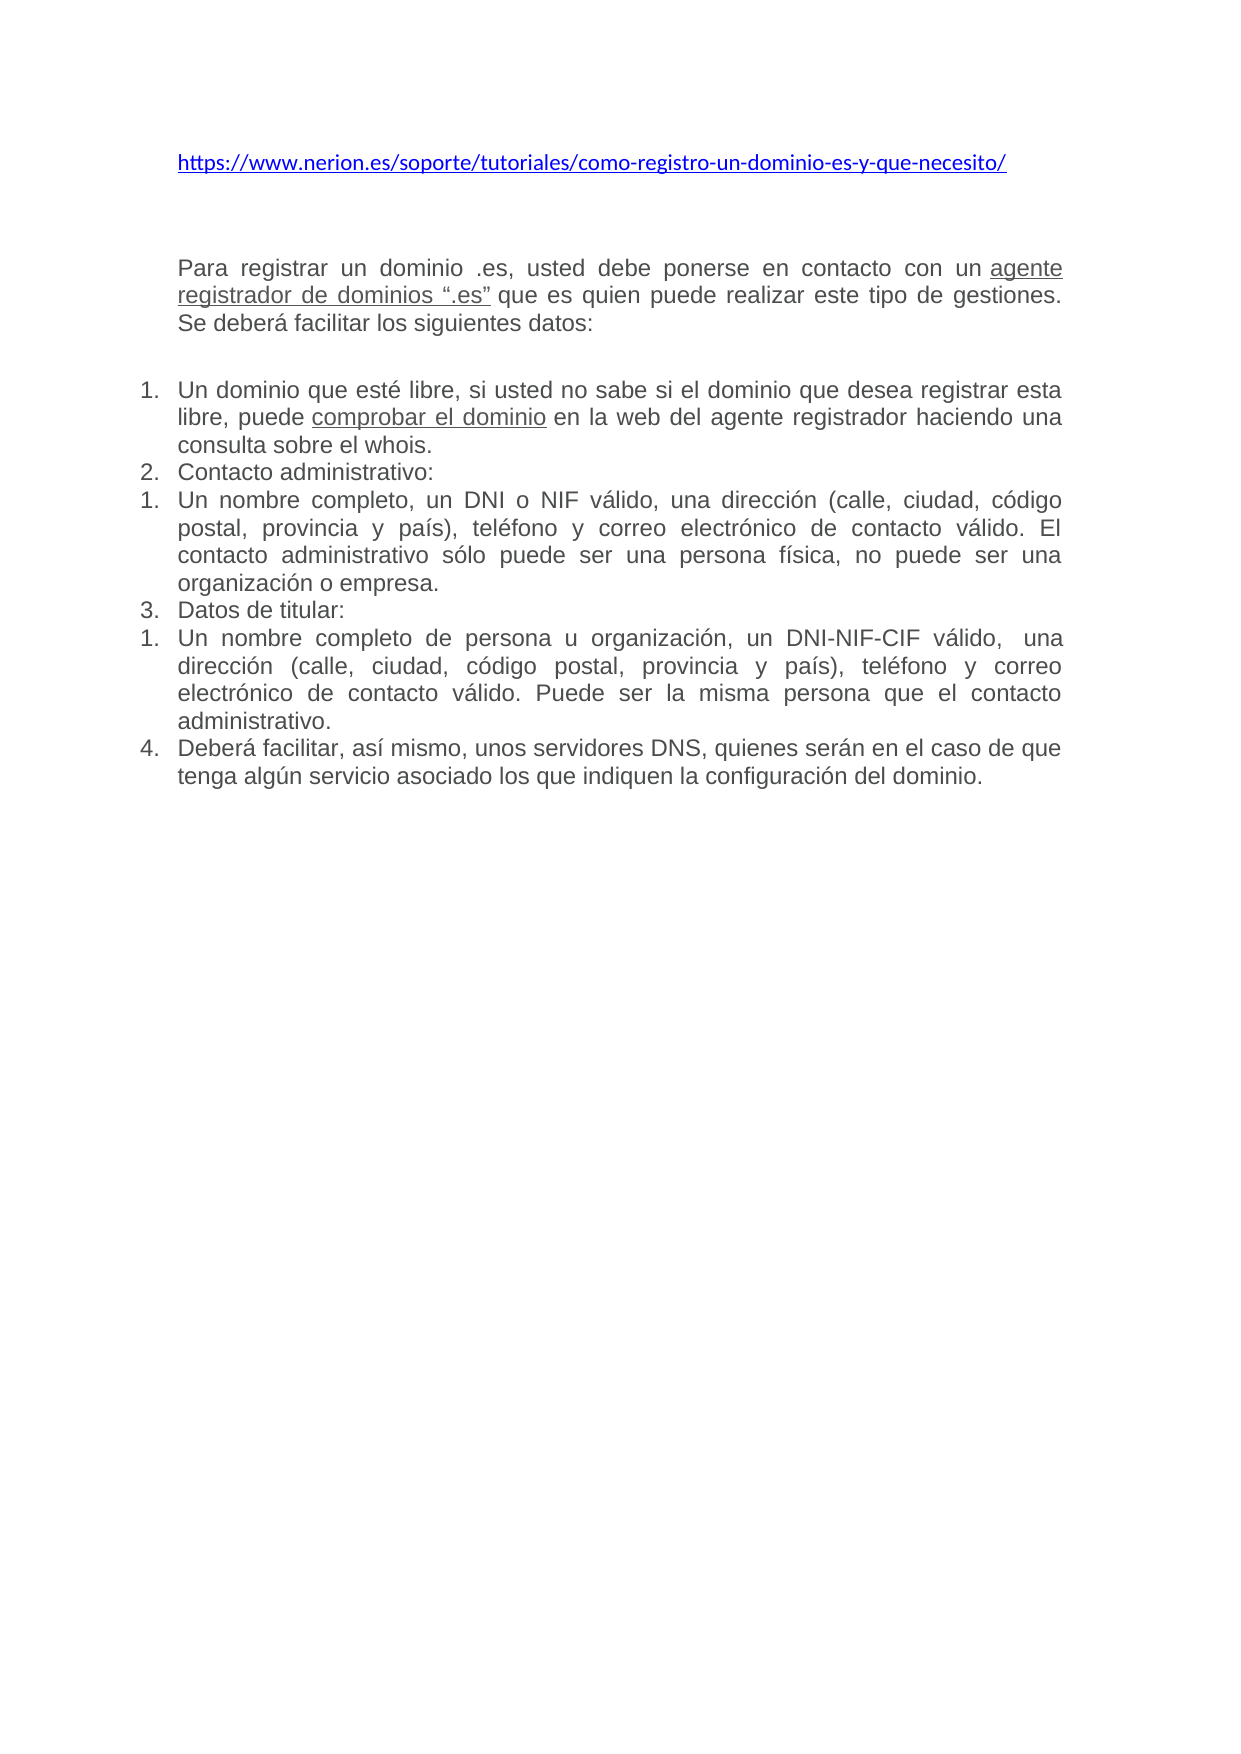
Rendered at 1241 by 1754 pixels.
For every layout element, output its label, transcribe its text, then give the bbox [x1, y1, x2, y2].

list Contacto administrativo: [140, 458, 1063, 486]
list Un nombre completo, un DNI o NIF válido, una dirección (calle, ciudad, código postal, provincia y país), teléfono y correo electrónico de contacto válido. El contacto administrativo sólo puede ser una persona física, no puede ser una organización o empresa. [140, 486, 1063, 596]
list Datos de titular: [140, 596, 1063, 624]
list Deberá facilitar, así mismo, unos servidores DNS, quienes serán en el caso de que tenga algún servicio asociado los que indiquen la configuración del dominio. [140, 734, 1063, 789]
text https://www.nerion.es/soporte/tutoriales/como-registro-un-dominio-es-y-que-necesito/ [177, 148, 1063, 176]
list Un dominio que esté libre, si usted no sabe si el dominio que desea registrar esta libre, puede comprobar el dominio en la web del agente registrador haciendo una consulta sobre el whois. [140, 376, 1063, 458]
list Un nombre completo de persona u organización, un DNI-NIF-CIF válido, una dirección (calle, ciudad, código postal, provincia y país), teléfono y correo electrónico de contacto válido. Puede ser la misma persona que el contacto administrativo. [140, 624, 1063, 734]
text Para registrar un dominio .es, usted debe ponerse en contacto con un agente registrador de dominios “.es” que es quien puede realizar este tipo de gestiones. Se deberá facilitar los siguientes datos: [177, 254, 1063, 336]
